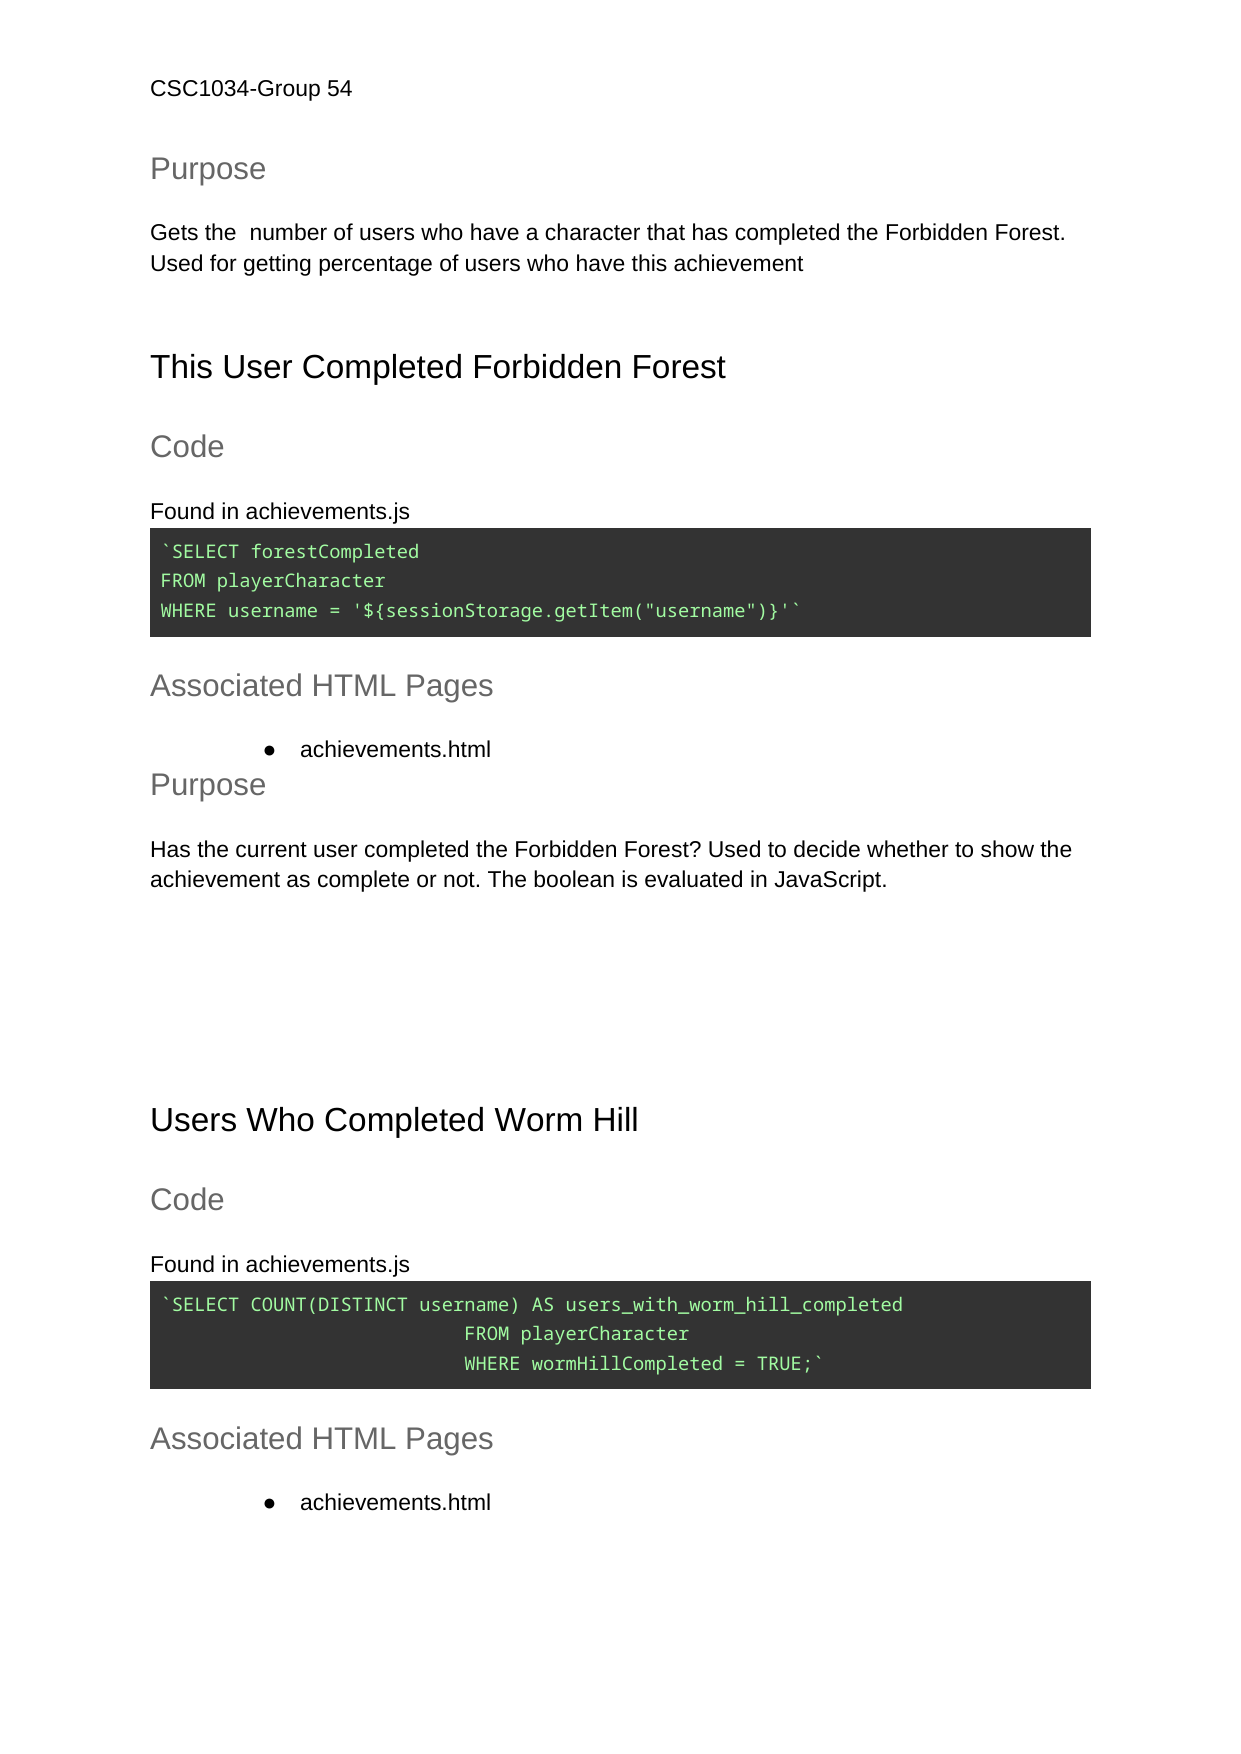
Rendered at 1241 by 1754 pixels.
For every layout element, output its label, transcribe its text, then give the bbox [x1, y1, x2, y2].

text Found in achievements.js [150, 498, 1090, 524]
subtitle This User Completed Forbidden Forest [150, 347, 1090, 386]
subtitle Purpose [150, 766, 1090, 802]
table_header `SELECT forestCompleted FROM playerCharacter WHERE username = '${sessionStorage.getItem("username")}'` [150, 528, 1091, 637]
subtitle Purpose [150, 150, 1090, 186]
subtitle Users Who Completed Worm Hill [150, 1100, 1090, 1139]
text Has the current user completed the Forbidden Forest? Used to decide whether to show the achievement as complete or not. The boolean is evaluated in JavaScript. [150, 836, 1090, 892]
subtitle Associated HTML Pages [150, 667, 1090, 703]
subtitle Code [150, 1181, 1090, 1217]
table_header `SELECT COUNT(DISTINCT username) AS users_with_worm_hill_completed FROM playerCharacter WHERE wormHillCompleted = TRUE;` [150, 1281, 1091, 1389]
text Gets the number of users who have a character that has completed the Forbidden Forest. Used for getting percentage of users who have this achievement [150, 219, 1090, 276]
list achievements.html [262, 736, 1090, 763]
list achievements.html [262, 1489, 1090, 1515]
subtitle Code [150, 428, 1090, 464]
text Found in achievements.js [150, 1251, 1090, 1277]
subtitle Associated HTML Pages [150, 1420, 1090, 1456]
